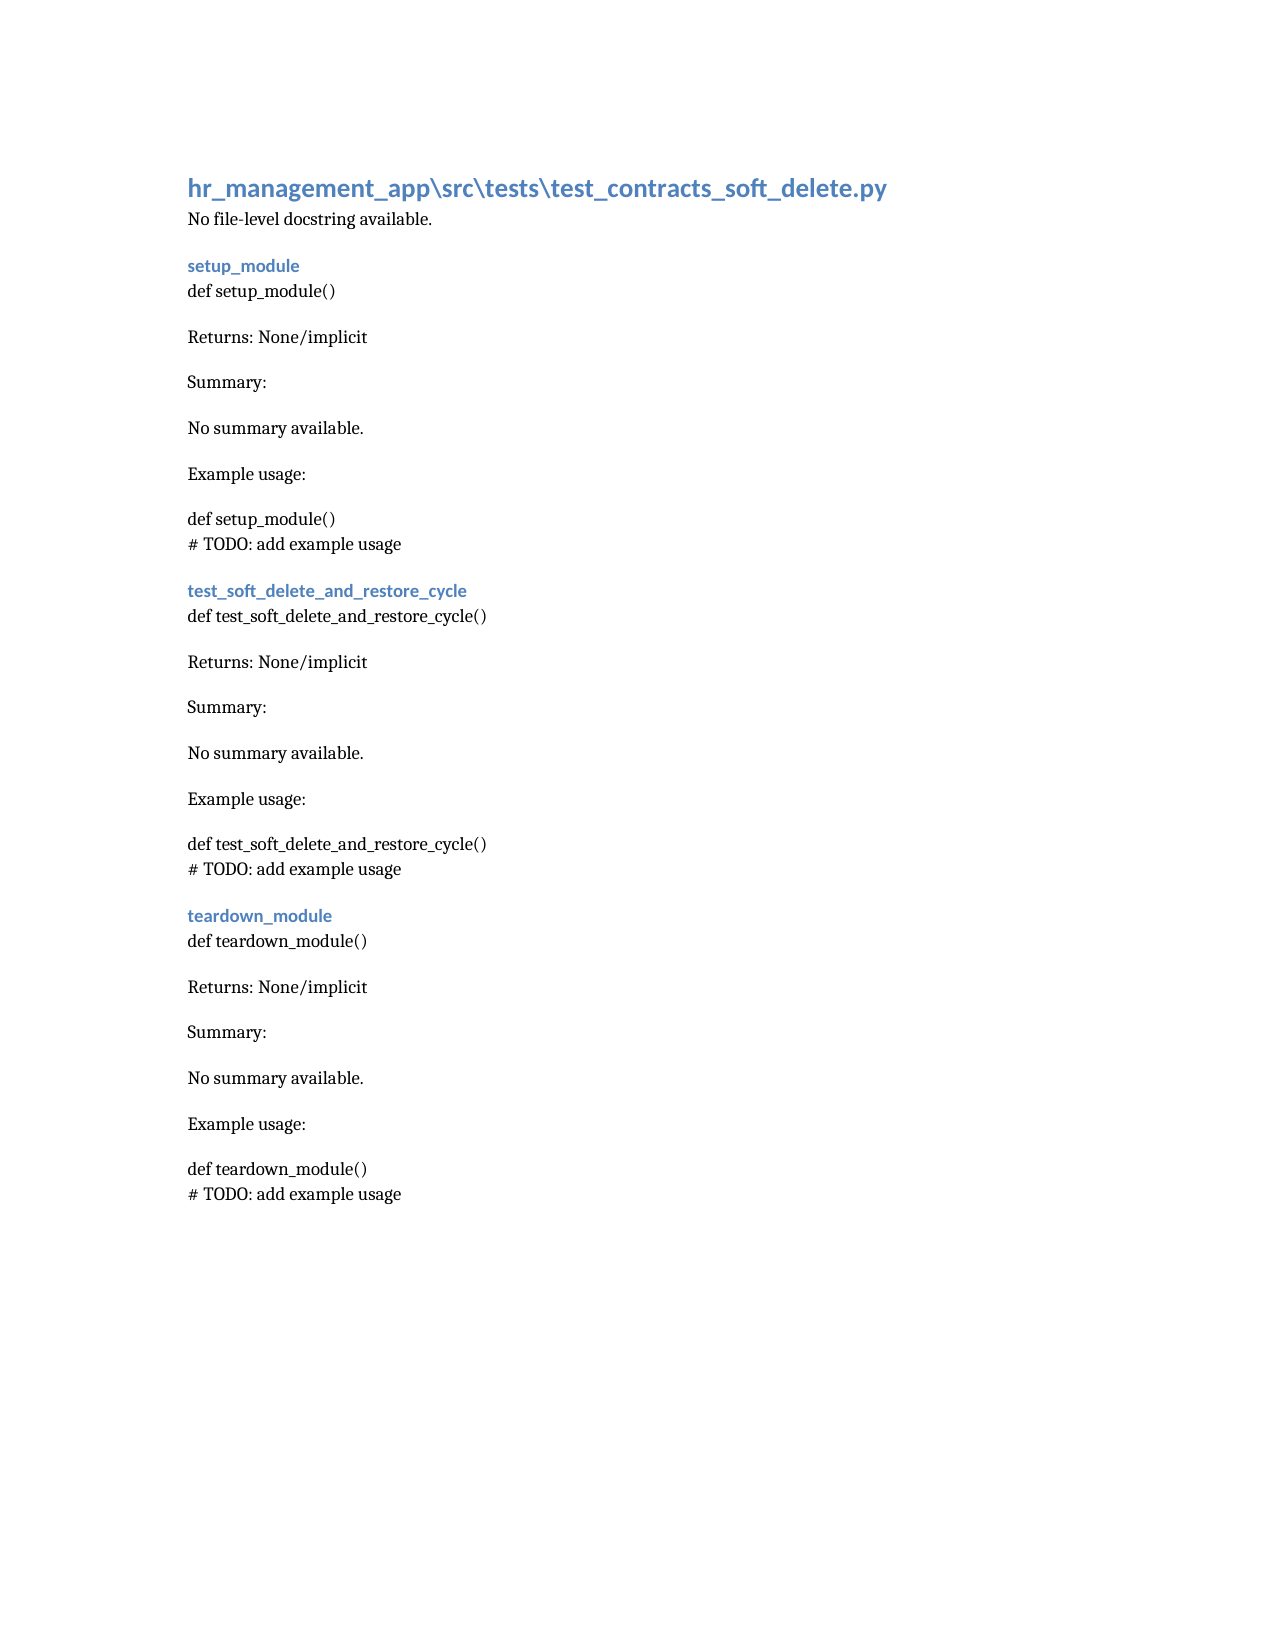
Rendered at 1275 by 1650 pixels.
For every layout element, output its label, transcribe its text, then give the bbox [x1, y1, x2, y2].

text def setup_module() # TODO: add example usage [187, 509, 1087, 555]
text Example usage: [187, 788, 1087, 810]
subtitle hr_management_app\src\tests\test_contracts_soft_delete.py [187, 171, 1087, 204]
text No summary available. [187, 418, 1087, 439]
text No file-level docstring available. [187, 209, 1087, 230]
text Example usage: [187, 463, 1087, 485]
text def teardown_module() # TODO: add example usage [187, 1159, 1087, 1205]
text Summary: [187, 1022, 1087, 1043]
text Returns: None/implicit [187, 326, 1087, 348]
text Example usage: [187, 1113, 1087, 1134]
text def test_soft_delete_and_restore_cycle() # TODO: add example usage [187, 834, 1087, 880]
subtitle test_soft_delete_and_restore_cycle [187, 579, 1087, 602]
text Summary: [187, 372, 1087, 393]
text def test_soft_delete_and_restore_cycle() [187, 606, 1087, 627]
subtitle setup_module [187, 254, 1087, 277]
text def teardown_module() [187, 931, 1087, 952]
text def setup_module() [187, 281, 1087, 302]
text No summary available. [187, 1067, 1087, 1089]
text No summary available. [187, 742, 1087, 764]
text Returns: None/implicit [187, 651, 1087, 673]
text Summary: [187, 697, 1087, 718]
subtitle teardown_module [187, 904, 1087, 927]
text Returns: None/implicit [187, 976, 1087, 998]
